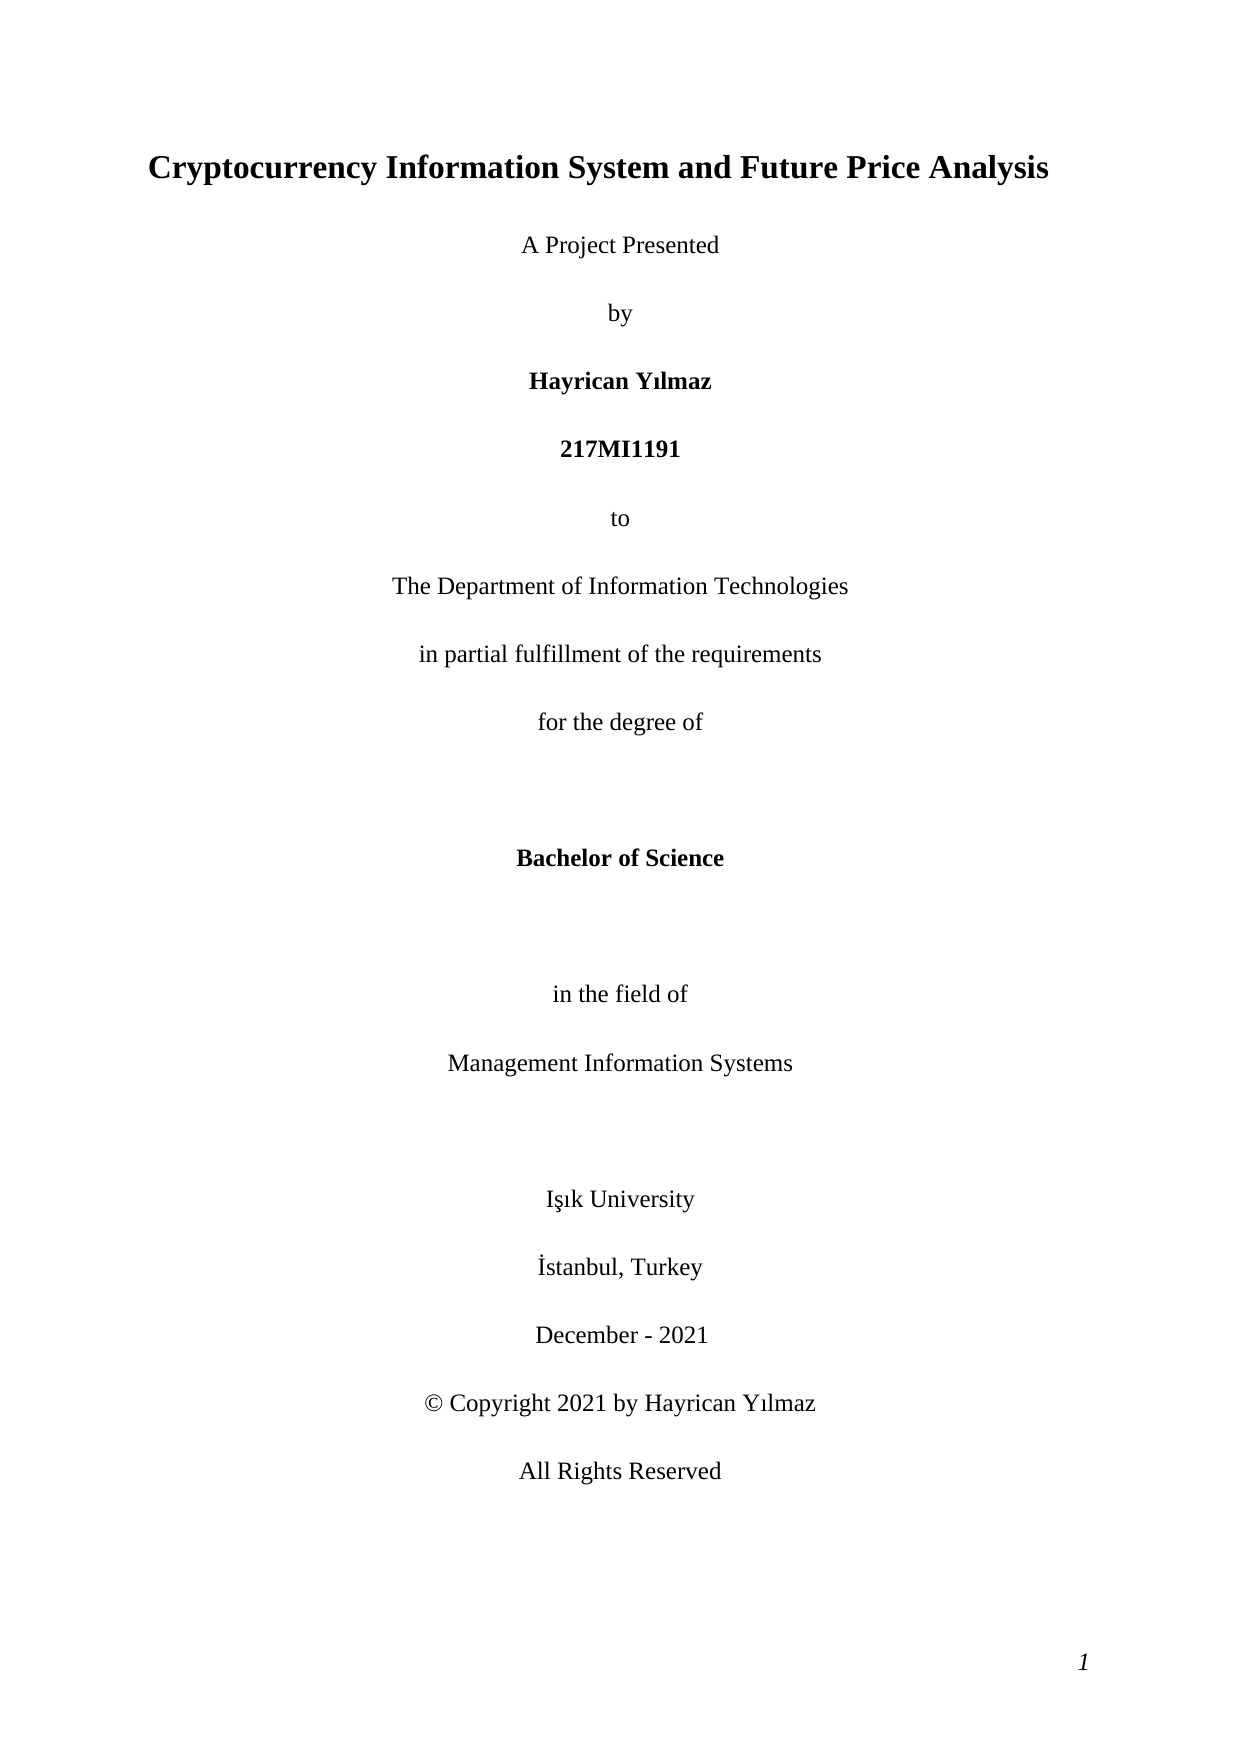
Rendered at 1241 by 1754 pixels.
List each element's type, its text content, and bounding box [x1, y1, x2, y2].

title Hayrican Yılmaz [148, 366, 1092, 395]
title to [148, 503, 1092, 531]
title in the field of [148, 979, 1092, 1008]
title in partial fulfillment of the requirements [148, 639, 1092, 668]
title 217MI1191 [148, 434, 1092, 463]
title A Project Presented [148, 230, 1092, 259]
title Işık University [148, 1184, 1092, 1213]
title © Copyright 2021 by Hayrican Yılmaz [148, 1388, 1092, 1417]
title Bachelor of Science [148, 843, 1092, 872]
title Management Information Systems [148, 1048, 1092, 1076]
title for the degree of [148, 707, 1092, 736]
title by [148, 298, 1092, 327]
title Cryptocurrency Information System and Future Price Analysis [148, 148, 1092, 186]
title The Department of Information Technologies [148, 571, 1092, 599]
title December - 2021 [443, 1320, 1092, 1349]
title All Rights Reserved [148, 1456, 1092, 1485]
title İstanbul, Turkey [148, 1252, 1092, 1281]
